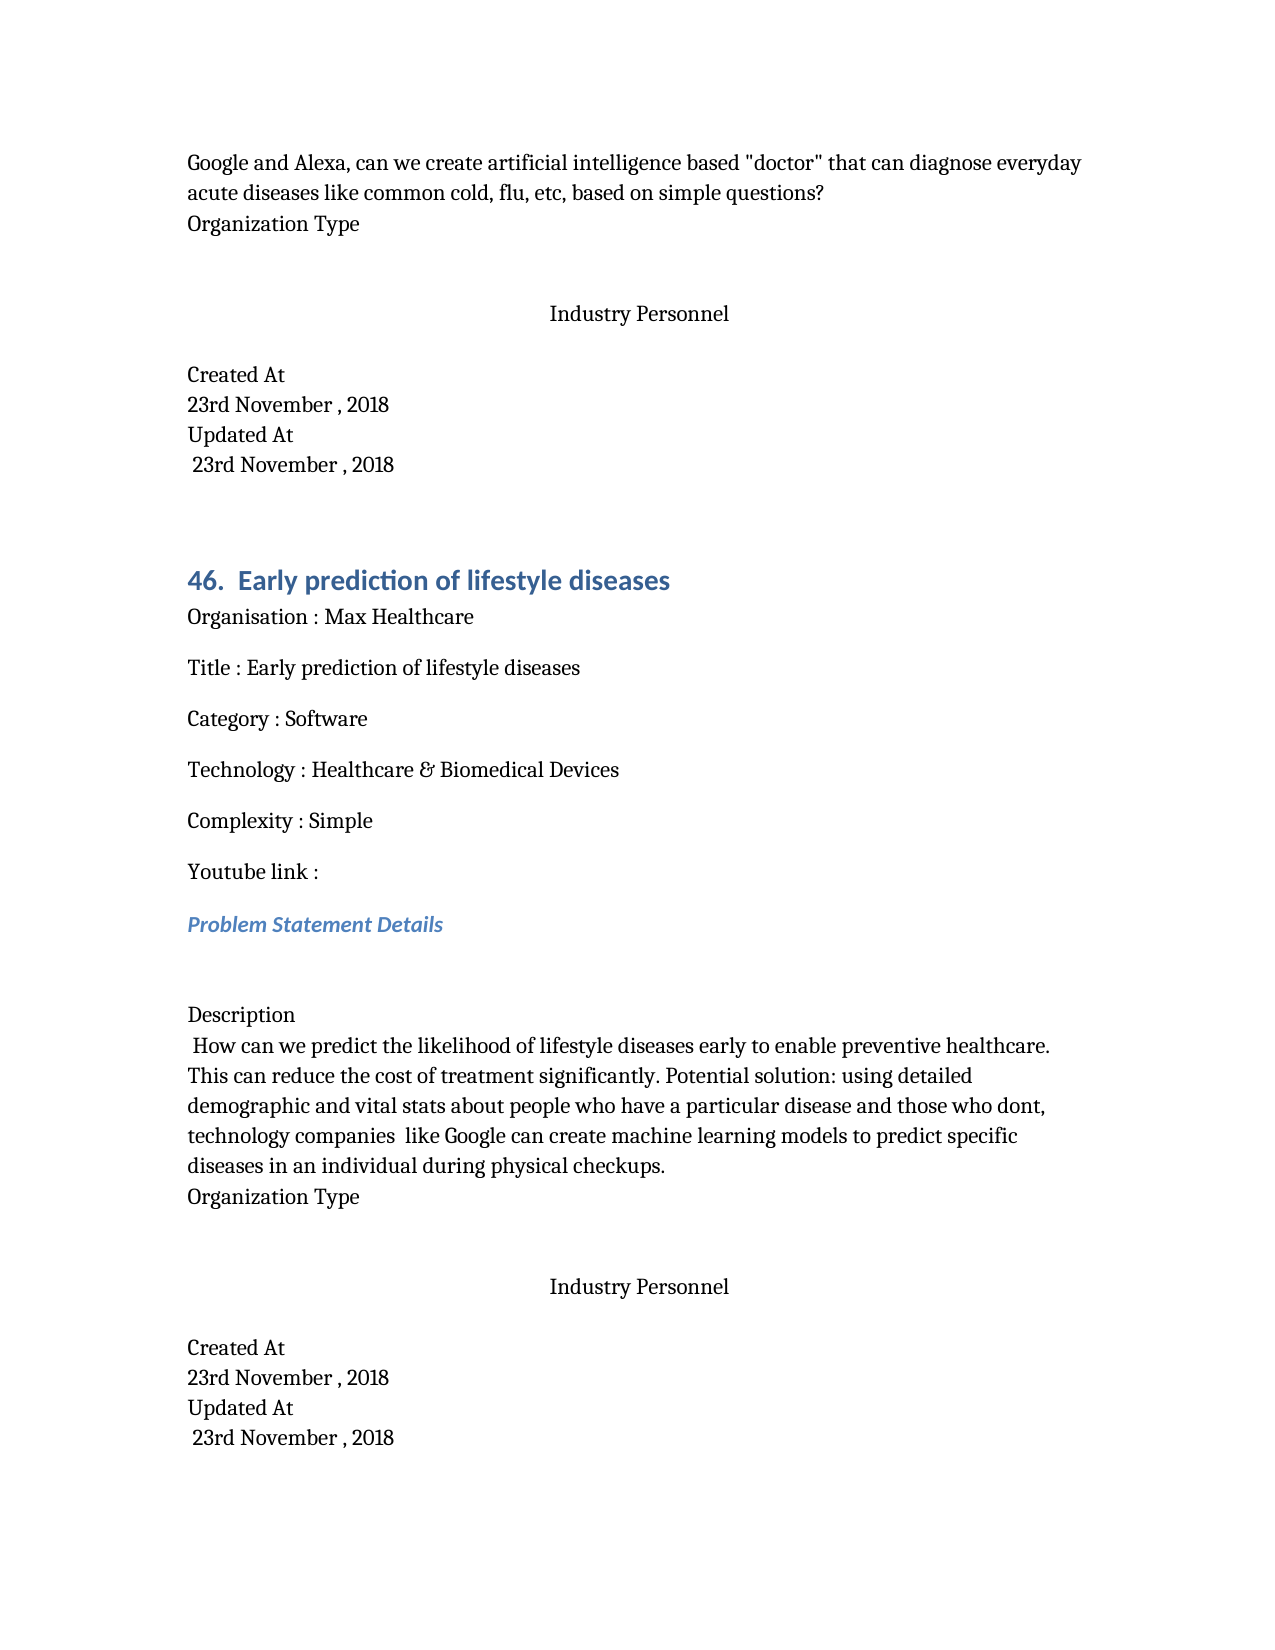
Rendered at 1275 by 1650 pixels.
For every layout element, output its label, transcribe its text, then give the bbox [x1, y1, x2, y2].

subtitle Problem Statement Details [187, 910, 1087, 938]
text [187, 150, 1087, 509]
text Technology : Healthcare & Biomedical Devices [187, 757, 1087, 783]
text Description How can we predict the likelihood of lifestyle diseases early to enable preventive healthcare. This can reduce the cost of treatment significantly. Potential solution: using detailed demographic and vital stats about people who have a particular disease and those who dont, technology companies like Google can create machine learning models to predict specific diseases in an individual during physical checkups. Organization Type Industry Personnel Created At 23rd November , 2018 Updated At 23rd November , 2018 [187, 942, 1087, 1482]
text Title : Early prediction of lifestyle diseases [187, 654, 1087, 681]
text Category : Software [187, 706, 1087, 732]
text Organisation : Max Healthcare [187, 603, 1087, 630]
text Complexity : Simple [187, 808, 1087, 834]
text Youtube link : [187, 859, 1087, 885]
subtitle 46. Early prediction of lifestyle diseases [187, 562, 1087, 598]
